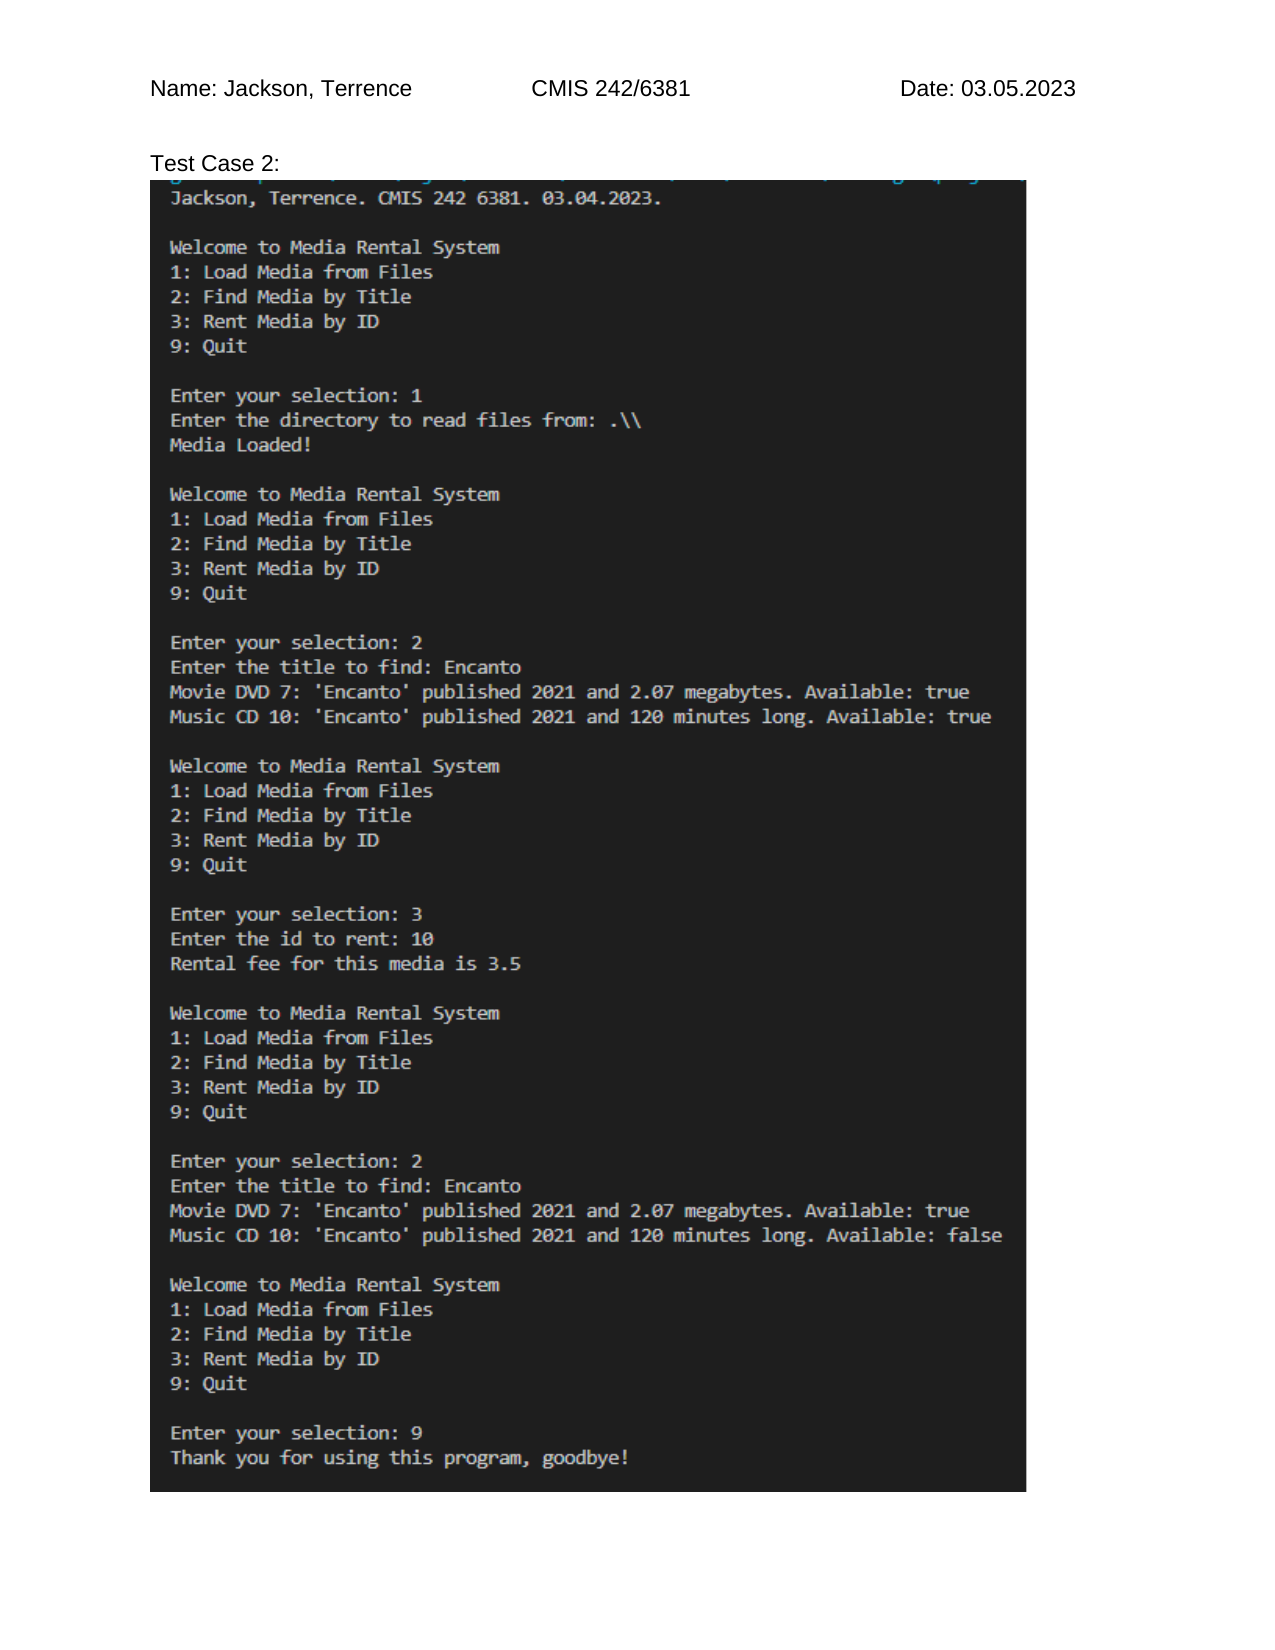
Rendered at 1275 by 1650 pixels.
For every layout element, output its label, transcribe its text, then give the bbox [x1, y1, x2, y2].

picture [150, 180, 1027, 1492]
